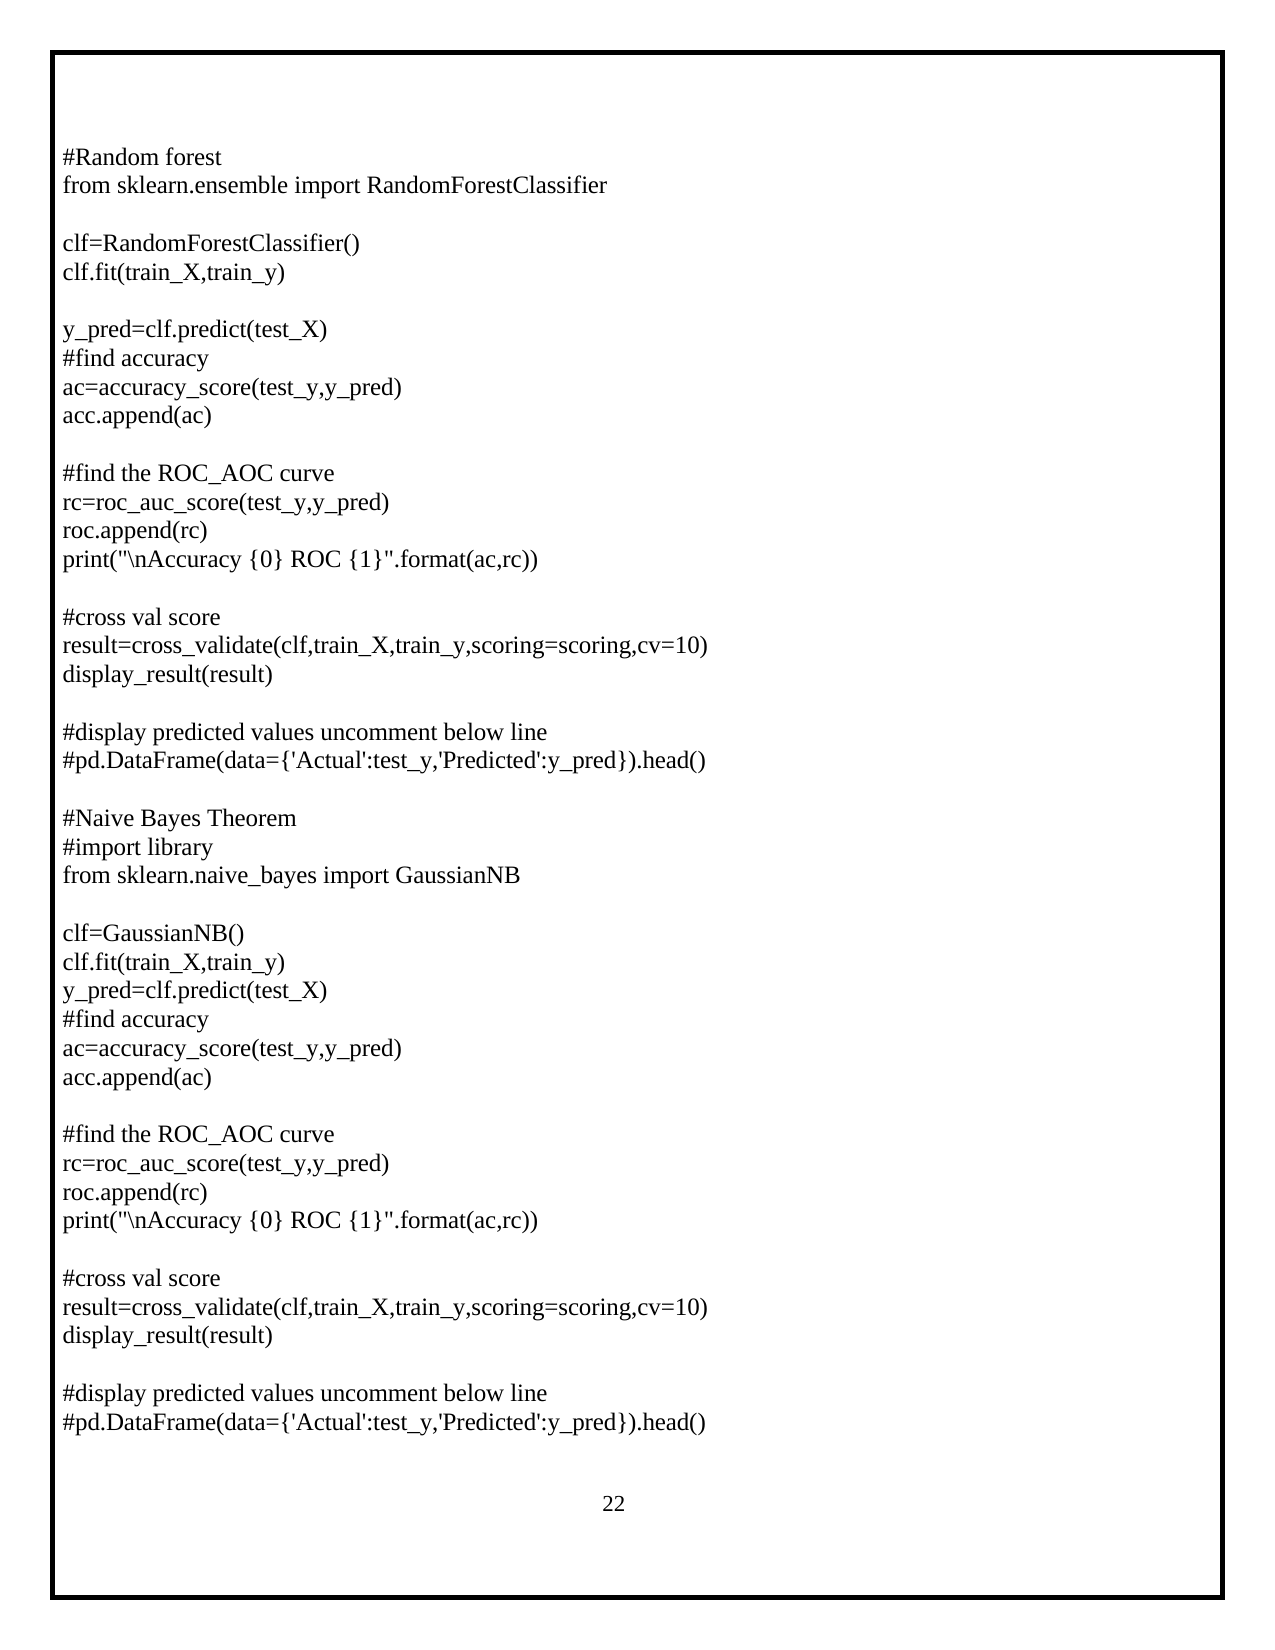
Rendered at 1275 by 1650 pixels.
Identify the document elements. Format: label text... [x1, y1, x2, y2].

text #pd.DataFrame(data={'Actual':test_y,'Predicted':y_pred}).head() [62, 745, 1164, 774]
text result=cross_validate(clf,train_X,train_y,scoring=scoring,cv=10) [62, 630, 1164, 659]
text y_pred=clf.predict(test_X) [62, 314, 1164, 343]
text #find the ROC_AOC curve [62, 458, 1164, 487]
text #find the ROC_AOC curve [62, 1119, 1164, 1148]
text print("\nAccuracy {0} ROC {1}".format(ac,rc)) [62, 1205, 1164, 1234]
text roc.append(rc) [62, 1177, 1164, 1205]
text clf=RandomForestClassifier() [62, 228, 1164, 257]
text #import library [62, 832, 1164, 860]
text #display predicted values uncomment below line [62, 717, 1164, 745]
text #display predicted values uncomment below line [62, 1378, 1164, 1407]
text print("\nAccuracy {0} ROC {1}".format(ac,rc)) [62, 544, 1164, 573]
text #pd.DataFrame(data={'Actual':test_y,'Predicted':y_pred}).head() [62, 1407, 1164, 1435]
text from sklearn.ensemble import RandomForestClassifier [62, 170, 1164, 199]
text display_result(result) [62, 659, 1164, 688]
text from sklearn.naive_bayes import GaussianNB [62, 860, 1164, 889]
text acc.append(ac) [62, 400, 1164, 429]
text #Naive Bayes Theorem [62, 803, 1164, 832]
text result=cross_validate(clf,train_X,train_y,scoring=scoring,cv=10) [62, 1292, 1164, 1320]
text rc=roc_auc_score(test_y,y_pred) [62, 1148, 1164, 1177]
text roc.append(rc) [62, 515, 1164, 544]
text rc=roc_auc_score(test_y,y_pred) [62, 487, 1164, 515]
text #cross val score [62, 1263, 1164, 1292]
text #find accuracy [62, 343, 1164, 372]
text ac=accuracy_score(test_y,y_pred) [62, 1033, 1164, 1062]
text clf.fit(train_X,train_y) [62, 257, 1164, 285]
text #cross val score [62, 602, 1164, 630]
text #Random forest [62, 142, 1164, 170]
text clf=GaussianNB() [62, 918, 1164, 947]
text clf.fit(train_X,train_y) [62, 947, 1164, 975]
text display_result(result) [62, 1320, 1164, 1349]
text ac=accuracy_score(test_y,y_pred) [62, 372, 1164, 400]
text acc.append(ac) [62, 1062, 1164, 1090]
text #find accuracy [62, 1004, 1164, 1033]
text y_pred=clf.predict(test_X) [62, 975, 1164, 1004]
